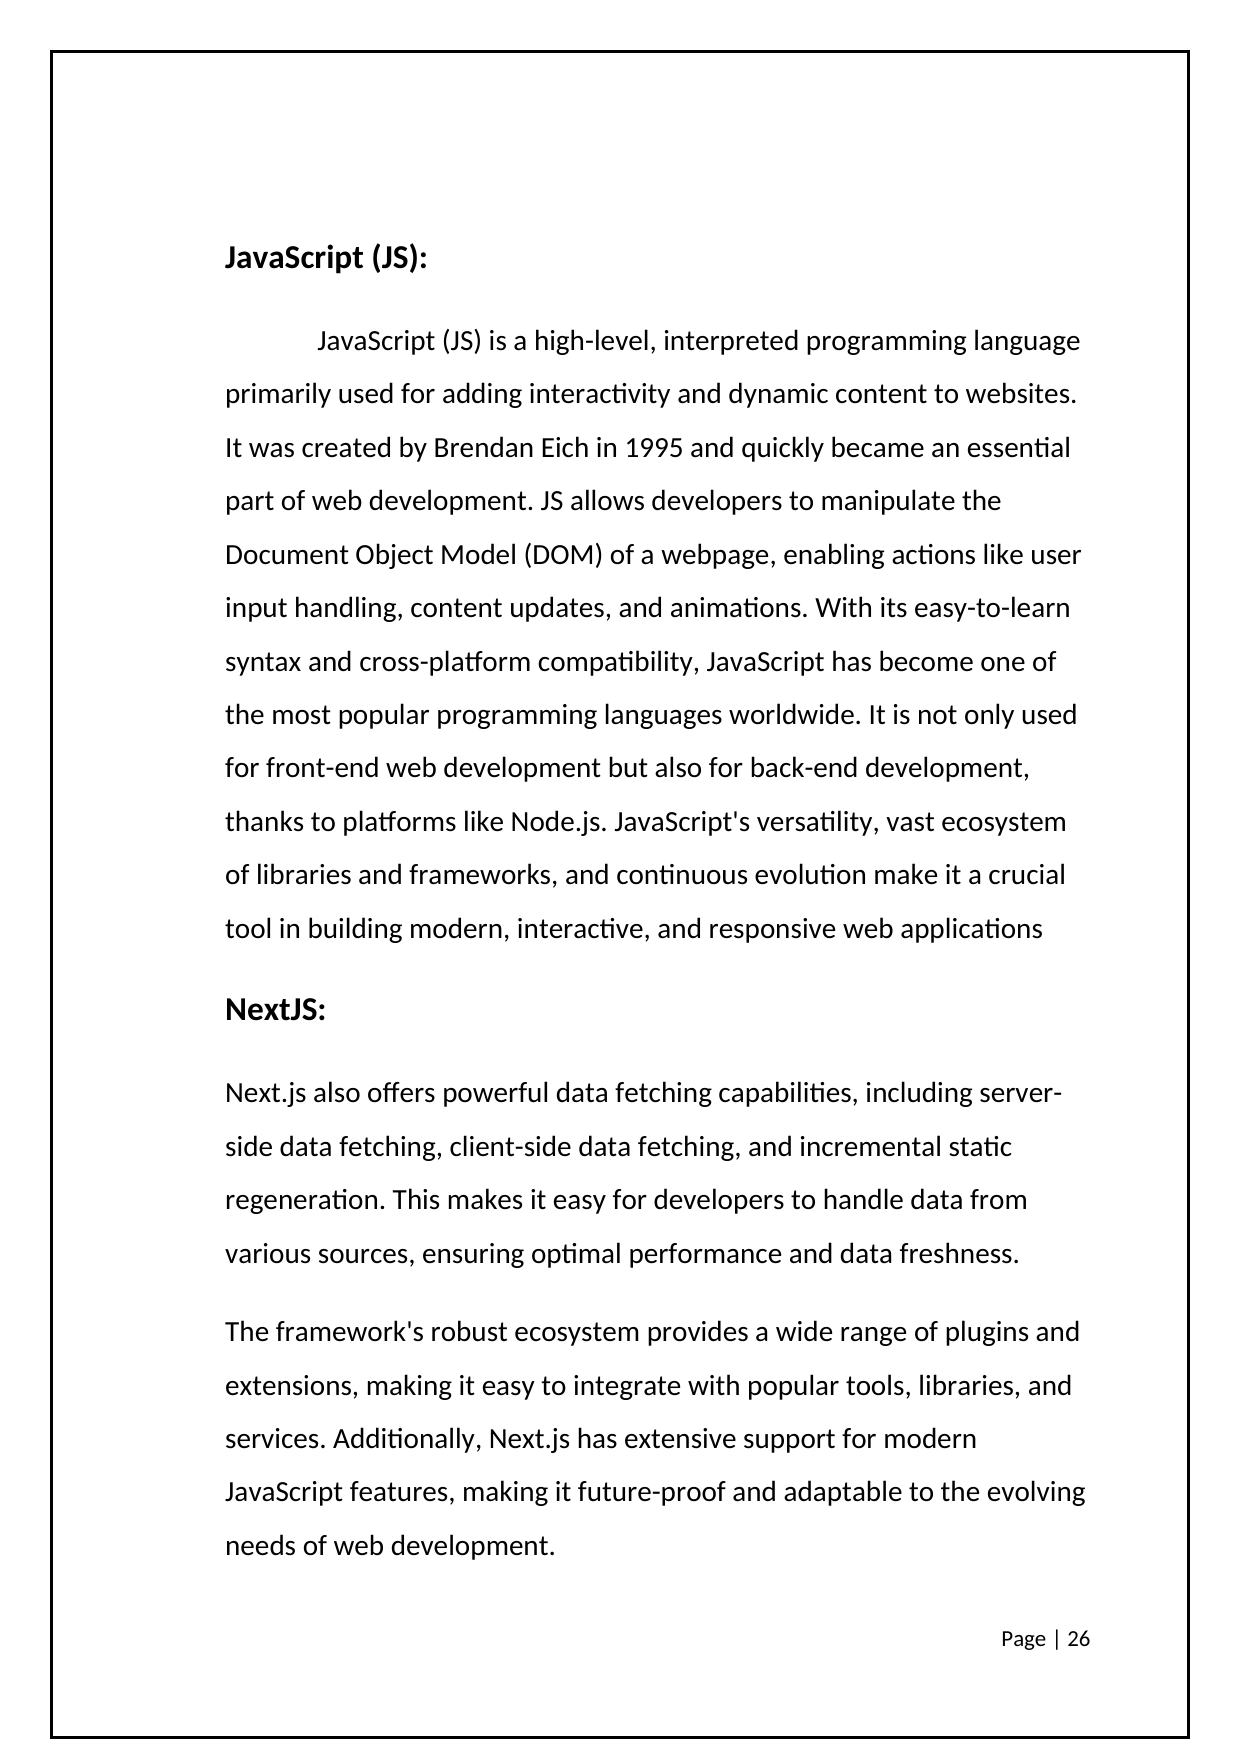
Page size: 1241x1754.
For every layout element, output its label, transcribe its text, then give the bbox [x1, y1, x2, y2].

text NextJS: [225, 988, 1090, 1029]
text The framework's robust ecosystem provides a wide range of plugins and extensions, making it easy to integrate with popular tools, libraries, and services. Additionally, Next.js has extensive support for modern JavaScript features, making it future-proof and adaptable to the evolving needs of web development. [225, 1313, 1090, 1562]
text JavaScript (JS): [225, 236, 1090, 277]
text JavaScript (JS) is a high-level, interpreted programming language primarily used for adding interactivity and dynamic content to websites. It was created by Brendan Eich in 1995 and quickly became an essential part of web development. JS allows developers to manipulate the Document Object Model (DOM) of a webpage, enabling actions like user input handling, content updates, and animations. With its easy-to-learn syntax and cross-platform compatibility, JavaScript has become one of the most popular programming languages worldwide. It is not only used for front-end web development but also for back-end development, thanks to platforms like Node.js. JavaScript's versatility, vast ecosystem of libraries and frameworks, and continuous evolution make it a crucial tool in building modern, interactive, and responsive web applications [225, 322, 1090, 946]
text Next.js also offers powerful data fetching capabilities, including server-side data fetching, client-side data fetching, and incremental static regeneration. This makes it easy for developers to handle data from various sources, ensuring optimal performance and data freshness. [225, 1074, 1090, 1270]
